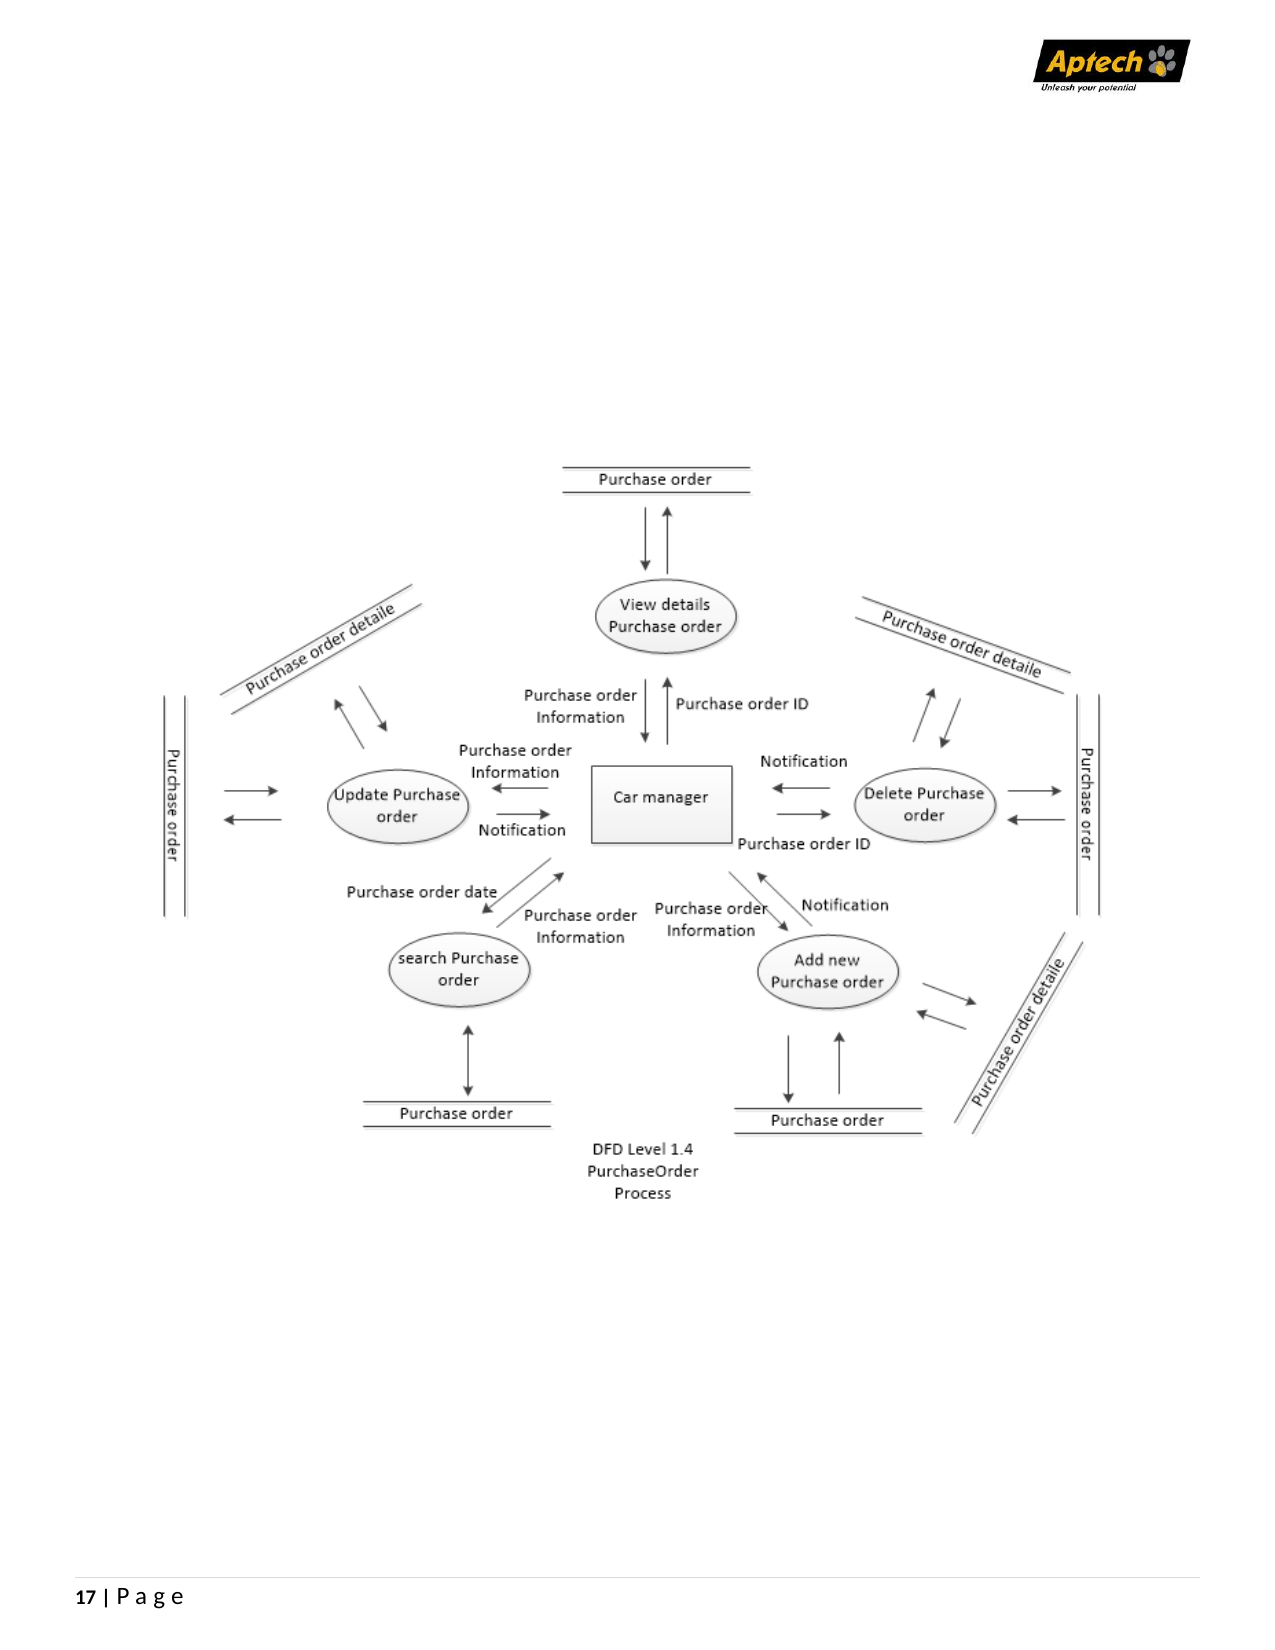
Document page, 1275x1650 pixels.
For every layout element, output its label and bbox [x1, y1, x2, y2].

picture [1022, 30, 1200, 103]
picture [150, 453, 1125, 1225]
